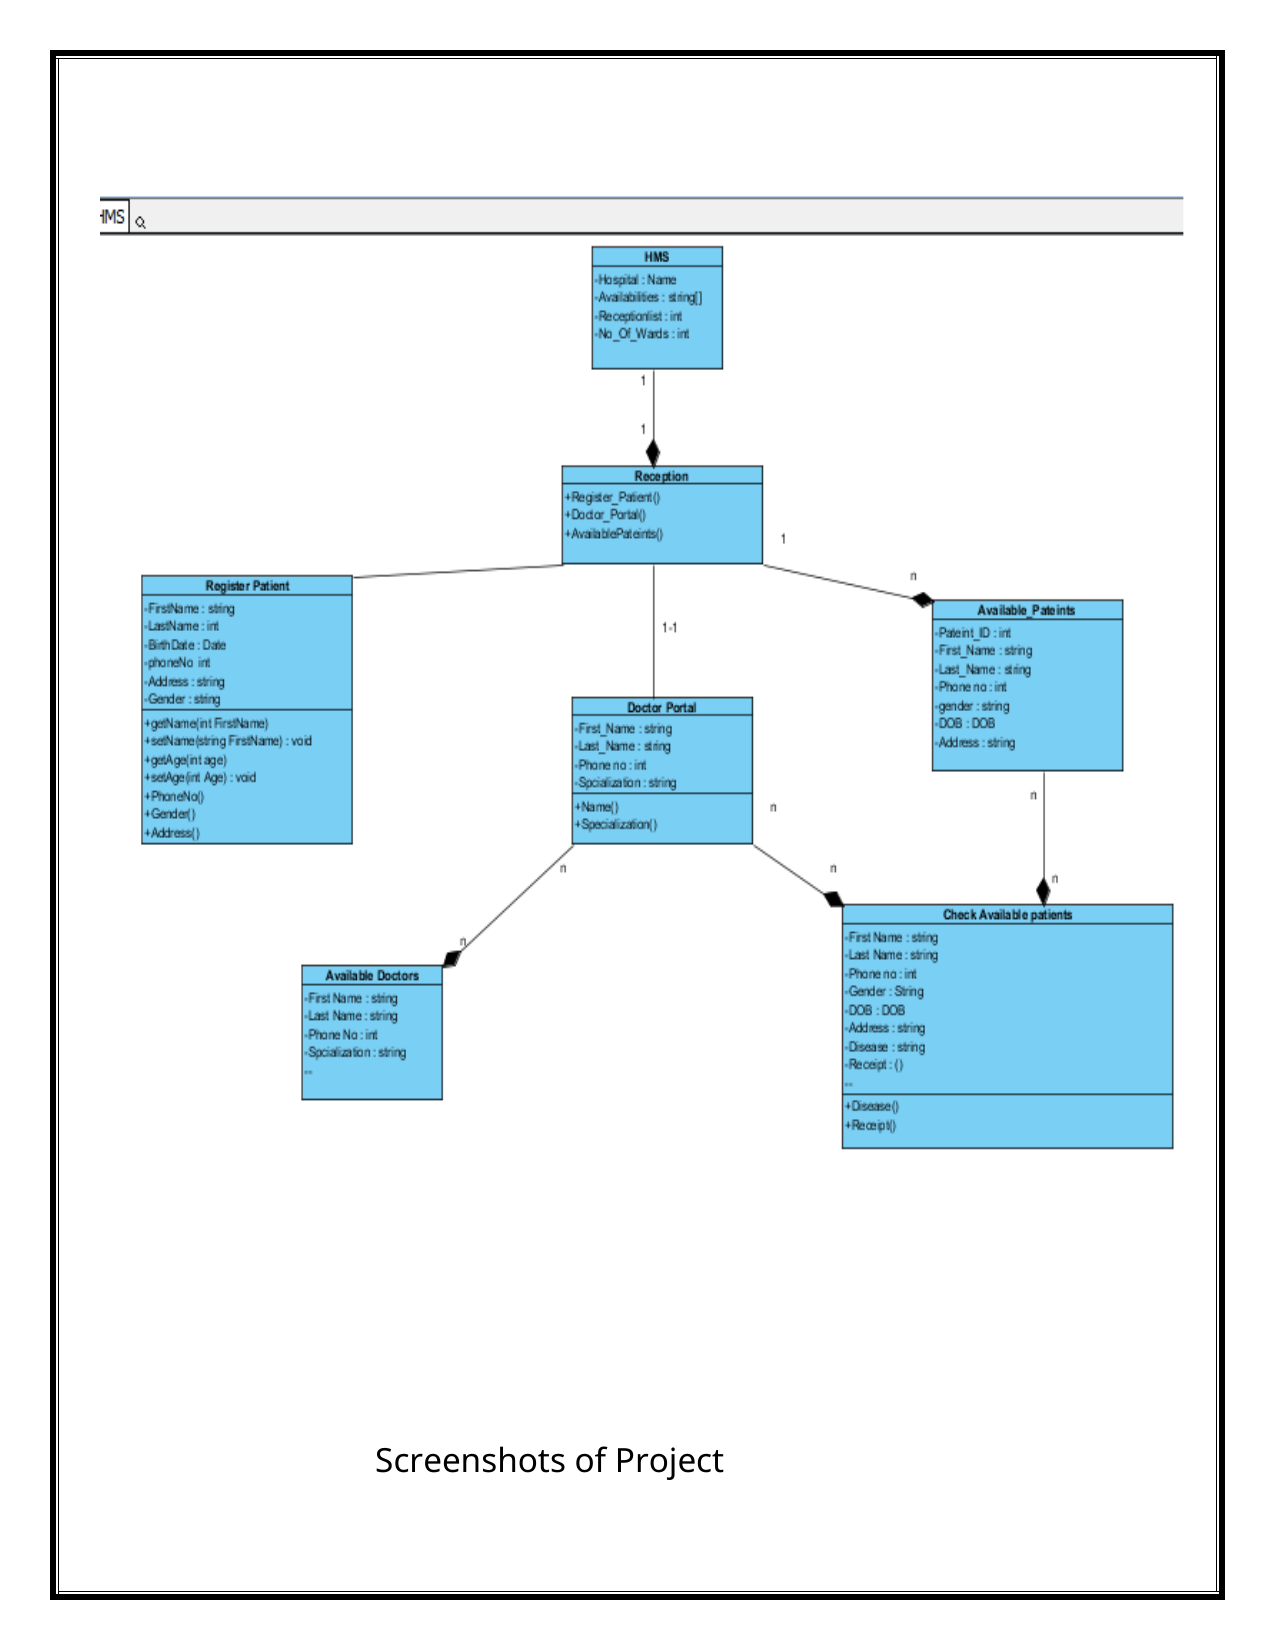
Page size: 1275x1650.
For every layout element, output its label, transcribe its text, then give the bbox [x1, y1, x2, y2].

picture [100, 196, 1184, 1175]
text Screenshots of Project [300, 1437, 1125, 1482]
